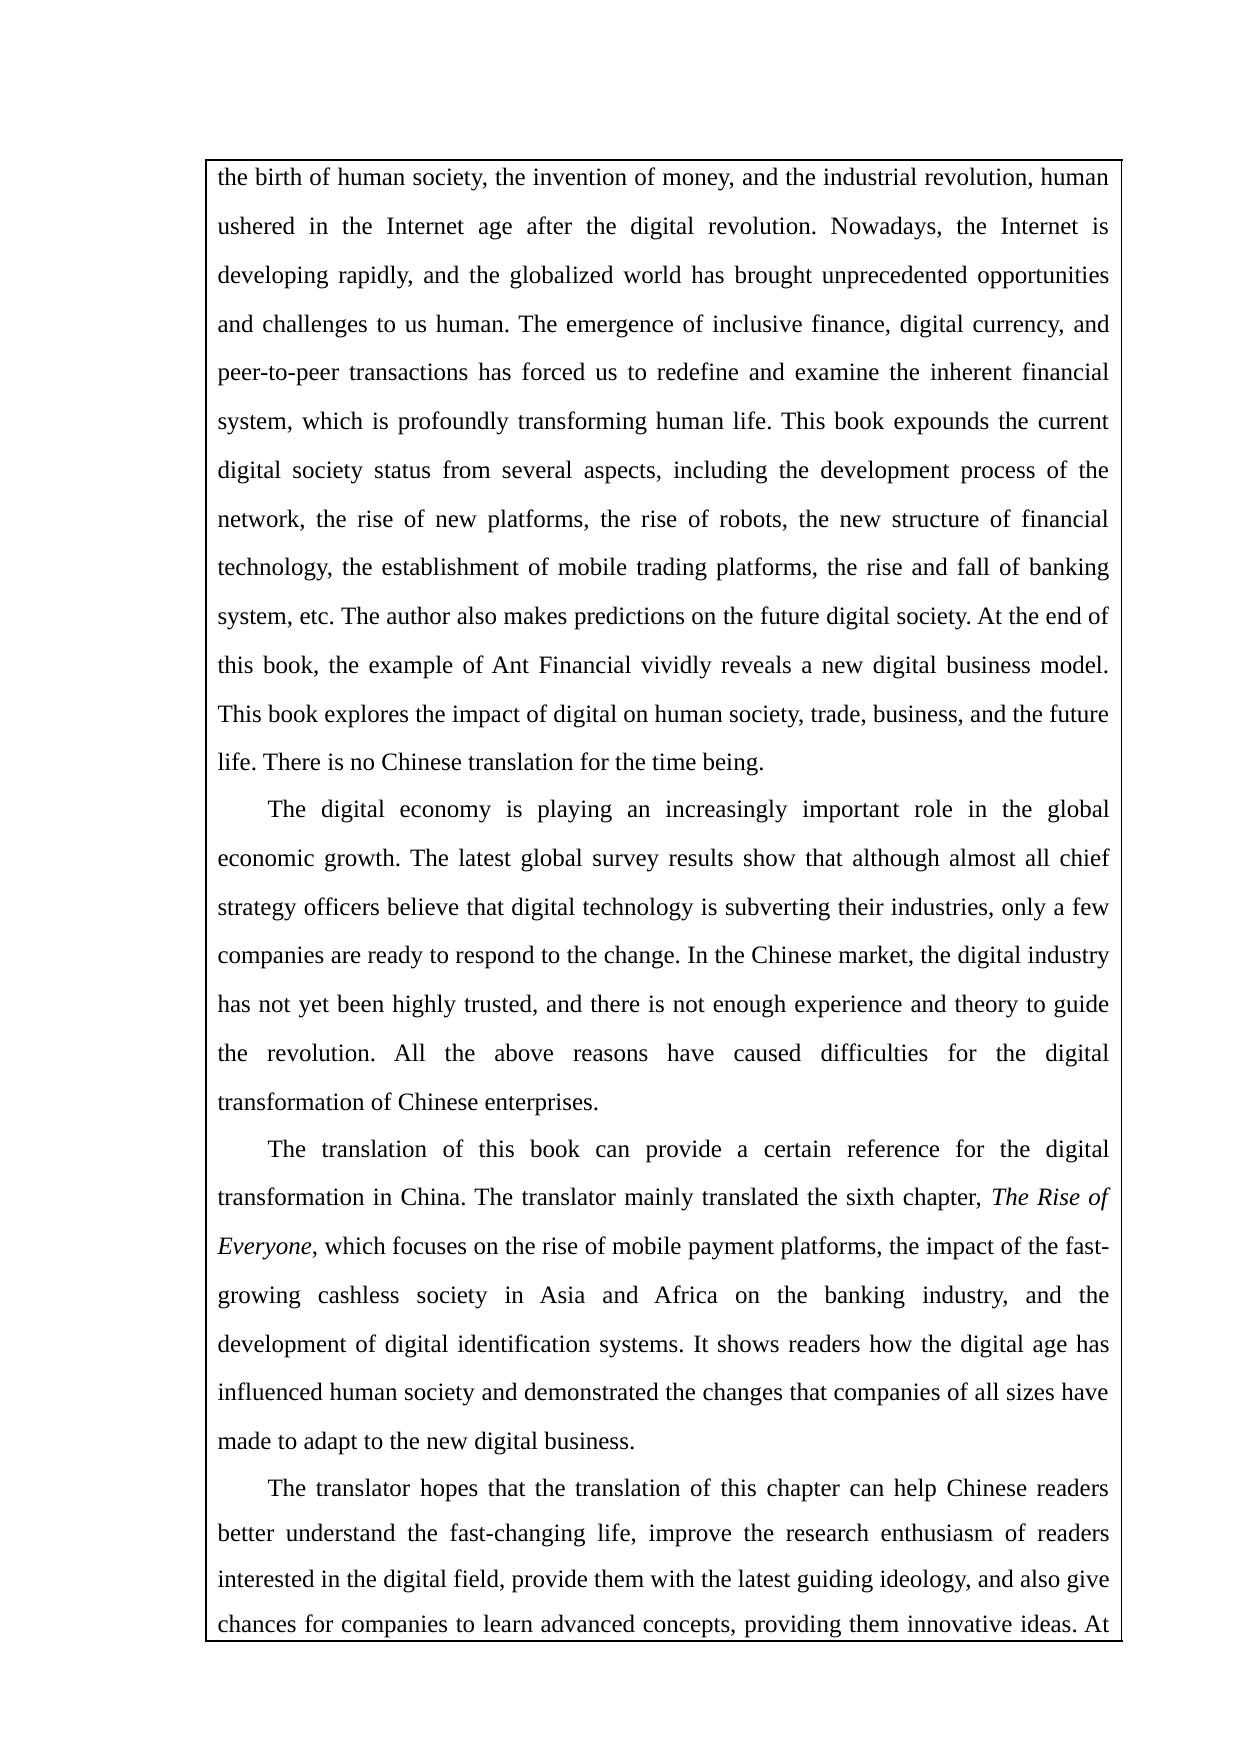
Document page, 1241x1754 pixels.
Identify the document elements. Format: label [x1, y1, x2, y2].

table_cell [207, 161, 1121, 1640]
